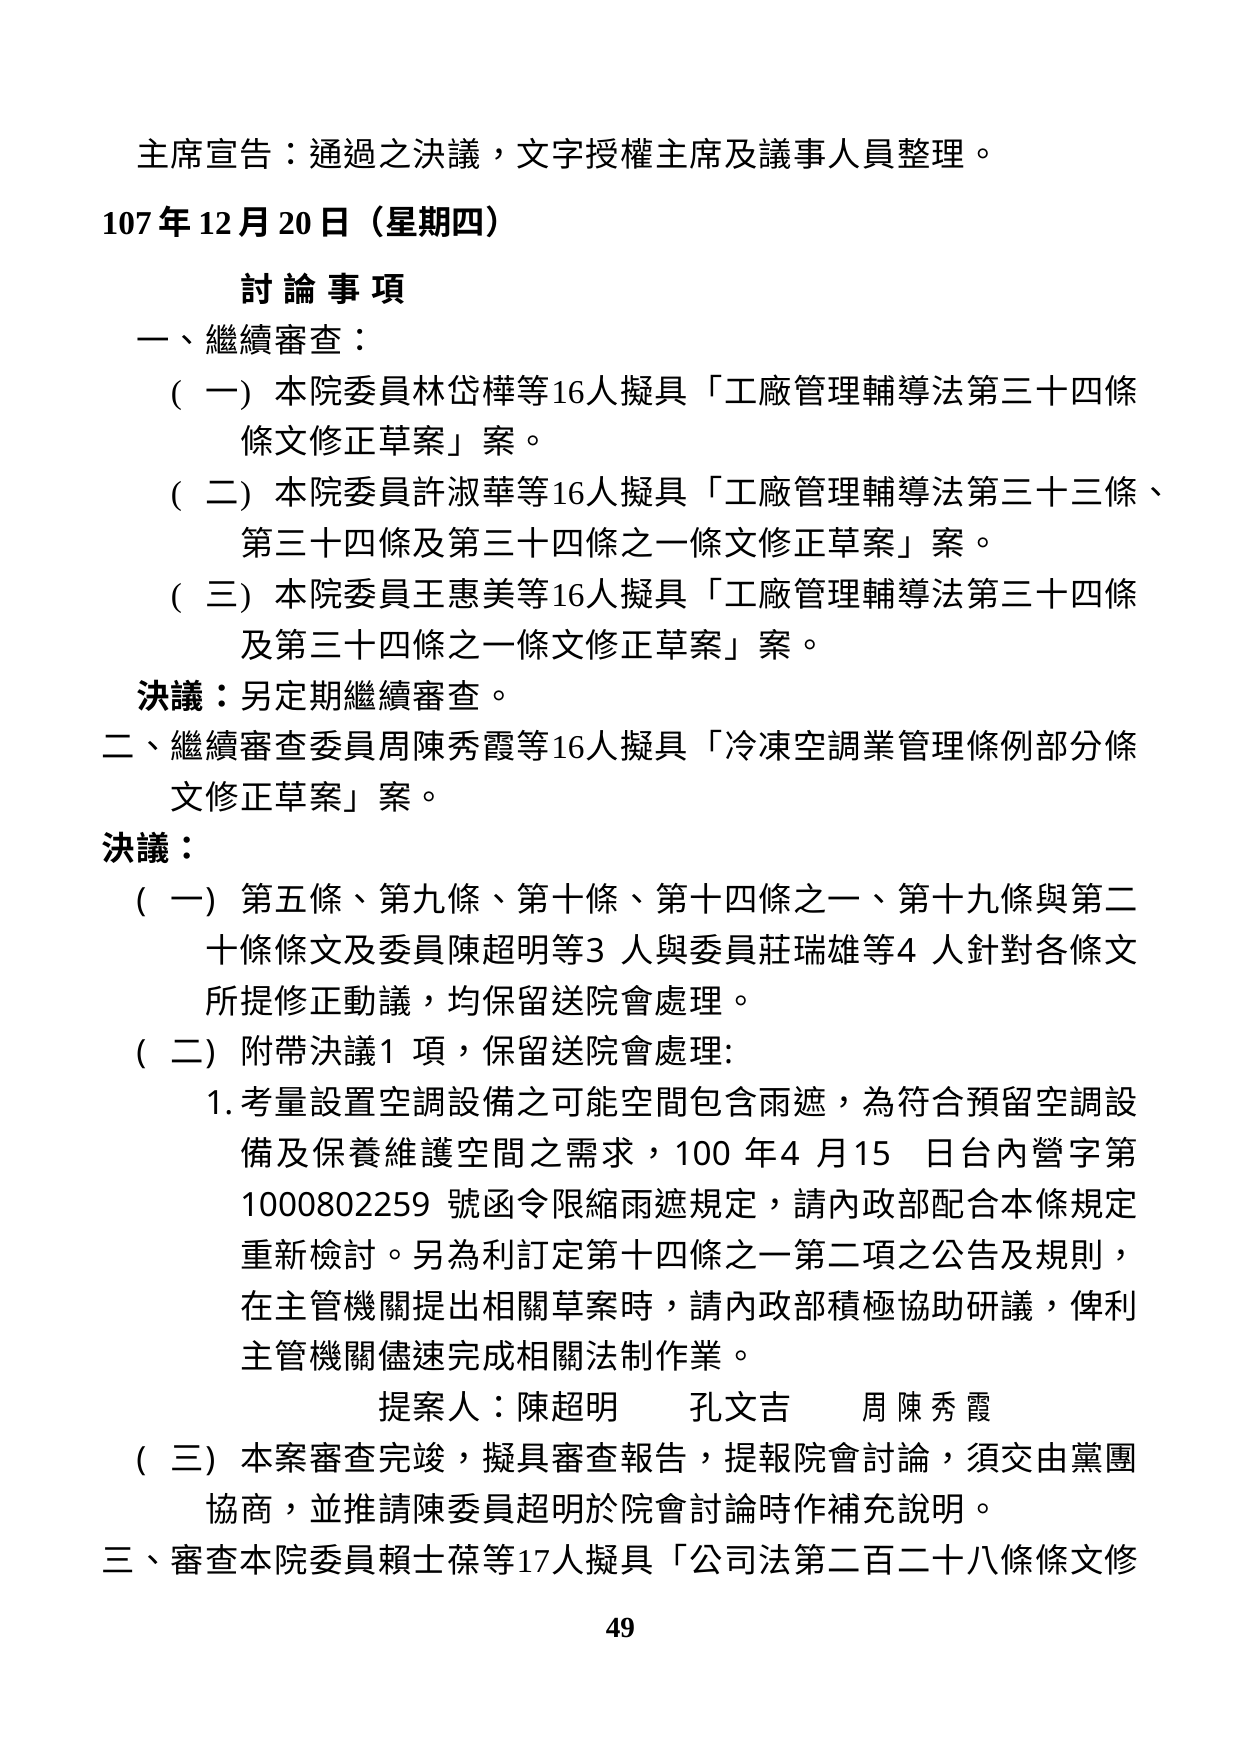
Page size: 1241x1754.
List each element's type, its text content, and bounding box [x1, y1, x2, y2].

text 提案人：陳超明 孔文吉 周陳秀霞 [376, 1380, 1035, 1431]
text 二、繼續審查委員周陳秀霞等16人擬具「冷凍空調業管理條例部分條文修正草案」案。 [101, 719, 1139, 821]
text 一、繼續審查： [101, 312, 1139, 363]
list 附帶決議1項，保留送院會處理: [131, 1024, 1139, 1075]
text 決議：另定期繼續審查。 [103, 668, 1139, 719]
text 107年12月20日（星期四） [101, 193, 1139, 245]
text 決議： [101, 821, 1139, 871]
text 主席宣告：通過之決議，文字授權主席及議事人員整理。 [101, 127, 1139, 178]
text (三)本院委員王惠美等16人擬具「工廠管理輔導法第三十四條及第三十四條之一條文修正草案」案。 [167, 566, 1139, 668]
list 考量設置空調設備之可能空間包含雨遮，為符合預留空調設備及保養維護空間之需求，100年4月15日台內營字第1000802259號函令限縮雨遮規定，請內政部配合本條規定重新檢討。另為利訂定第十四條之一第二項之公告及規則，在主管機關提出相關草案時，請內政部積極協助研議，俾利主管機關儘速完成相關法制作業。 [203, 1075, 1139, 1380]
text (一)本院委員林岱樺等16人擬具「工廠管理輔導法第三十四條條文修正草案」案。 [167, 363, 1139, 465]
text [101, 1532, 1139, 1583]
text 討論事項 [240, 260, 1139, 312]
text (二)本院委員許淑華等16人擬具「工廠管理輔導法第三十三條、第三十四條及第三十四條之一條文修正草案」案。 [167, 465, 1139, 566]
list 本案審查完竣，擬具審查報告，提報院會討論，須交由黨團協商，並推請陳委員超明於院會討論時作補充說明。 [131, 1431, 1139, 1532]
list 第五條、第九條、第十條、第十四條之一、第十九條與第二十條條文及委員陳超明等3人與委員莊瑞雄等4人針對各條文所提修正動議，均保留送院會處理。 [131, 871, 1139, 1024]
